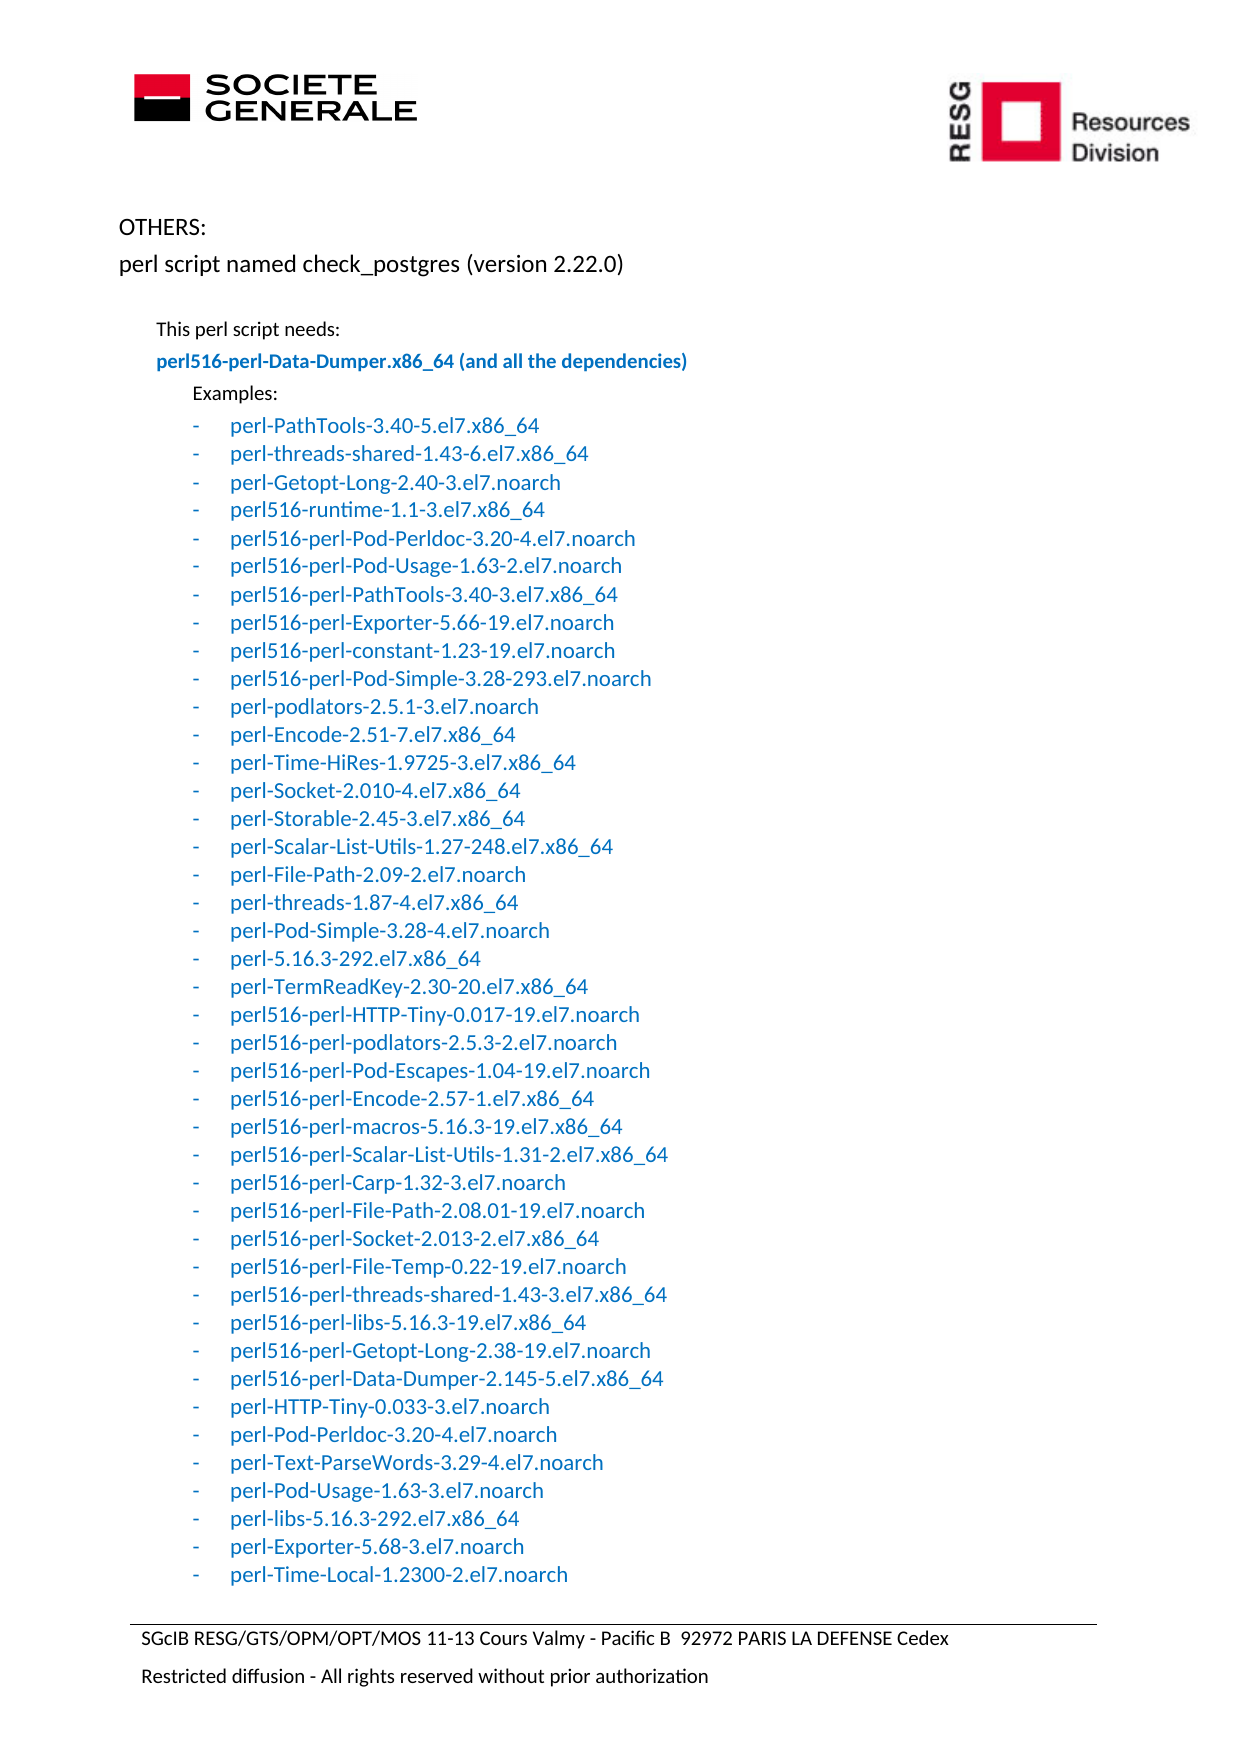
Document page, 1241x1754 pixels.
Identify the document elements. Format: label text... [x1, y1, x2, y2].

text perl script named check_postgres (version 2.22.0) [118, 248, 1122, 279]
list perl516-perl-Scalar-List-Utils-1.31-2.el7.x86_64 [192, 1140, 1122, 1168]
text OTHERS: [118, 211, 1122, 242]
list perl516-perl-constant-1.23-19.el7.noarch [192, 636, 1122, 664]
list perl-Encode-2.51-7.el7.x86_64 [192, 720, 1122, 748]
list perl516-perl-Exporter-5.66-19.el7.noarch [192, 608, 1122, 636]
text This perl script needs: [156, 317, 1122, 342]
picture [133, 73, 419, 122]
list perl-TermReadKey-2.30-20.el7.x86_64 [192, 972, 1122, 1000]
list perl-File-Path-2.09-2.el7.noarch [192, 860, 1122, 888]
list perl-Pod-Usage-1.63-3.el7.noarch [192, 1476, 1122, 1504]
list perl516-perl-PathTools-3.40-3.el7.x86_64 [192, 580, 1122, 608]
list perl-Text-ParseWords-3.29-4.el7.noarch [192, 1448, 1122, 1476]
list perl516-perl-Pod-Perldoc-3.20-4.el7.noarch [192, 524, 1122, 552]
picture [947, 73, 1229, 168]
list perl-PathTools-3.40-5.el7.x86_64 [192, 412, 1122, 439]
list perl-5.16.3-292.el7.x86_64 [192, 944, 1122, 972]
list perl516-perl-threads-shared-1.43-3.el7.x86_64 [192, 1280, 1122, 1308]
text Examples: [192, 380, 1122, 405]
list perl-Exporter-5.68-3.el7.noarch [192, 1532, 1122, 1560]
list perl516-perl-Pod-Escapes-1.04-19.el7.noarch [192, 1056, 1122, 1084]
list perl-Storable-2.45-3.el7.x86_64 [192, 804, 1122, 832]
list perl-Pod-Perldoc-3.20-4.el7.noarch [192, 1420, 1122, 1448]
list perl516-perl-Data-Dumper-2.145-5.el7.x86_64 [192, 1364, 1122, 1392]
list perl-HTTP-Tiny-0.033-3.el7.noarch [192, 1392, 1122, 1420]
list perl516-perl-macros-5.16.3-19.el7.x86_64 [192, 1112, 1122, 1140]
list perl-Time-Local-1.2300-2.el7.noarch [192, 1560, 1122, 1588]
list perl-threads-shared-1.43-6.el7.x86_64 [192, 439, 1122, 468]
list perl516-perl-File-Path-2.08.01-19.el7.noarch [192, 1196, 1122, 1224]
list perl516-perl-libs-5.16.3-19.el7.x86_64 [192, 1308, 1122, 1336]
list perl516-perl-podlators-2.5.3-2.el7.noarch [192, 1028, 1122, 1056]
list perl516-perl-Pod-Simple-3.28-293.el7.noarch [192, 664, 1122, 692]
list perl516-perl-Socket-2.013-2.el7.x86_64 [192, 1224, 1122, 1252]
list perl516-perl-File-Temp-0.22-19.el7.noarch [192, 1252, 1122, 1280]
list perl-libs-5.16.3-292.el7.x86_64 [192, 1504, 1122, 1532]
list perl516-perl-Getopt-Long-2.38-19.el7.noarch [192, 1336, 1122, 1364]
text perl516-perl-Data-Dumper.x86_64 (and all the dependencies) [156, 348, 1122, 374]
list perl-Time-HiRes-1.9725-3.el7.x86_64 [192, 748, 1122, 776]
list perl516-perl-Encode-2.57-1.el7.x86_64 [192, 1084, 1122, 1112]
list perl516-perl-Pod-Usage-1.63-2.el7.noarch [192, 552, 1122, 580]
list perl-threads-1.87-4.el7.x86_64 [192, 888, 1122, 916]
list perl516-perl-Carp-1.32-3.el7.noarch [192, 1168, 1122, 1196]
list perl516-runtime-1.1-3.el7.x86_64 [192, 496, 1122, 524]
list perl-Pod-Simple-3.28-4.el7.noarch [192, 916, 1122, 944]
list perl516-perl-HTTP-Tiny-0.017-19.el7.noarch [192, 1000, 1122, 1028]
list perl-Socket-2.010-4.el7.x86_64 [192, 776, 1122, 804]
list perl-podlators-2.5.1-3.el7.noarch [192, 692, 1122, 720]
list perl-Scalar-List-Utils-1.27-248.el7.x86_64 [192, 832, 1122, 860]
list perl-Getopt-Long-2.40-3.el7.noarch [192, 468, 1122, 496]
